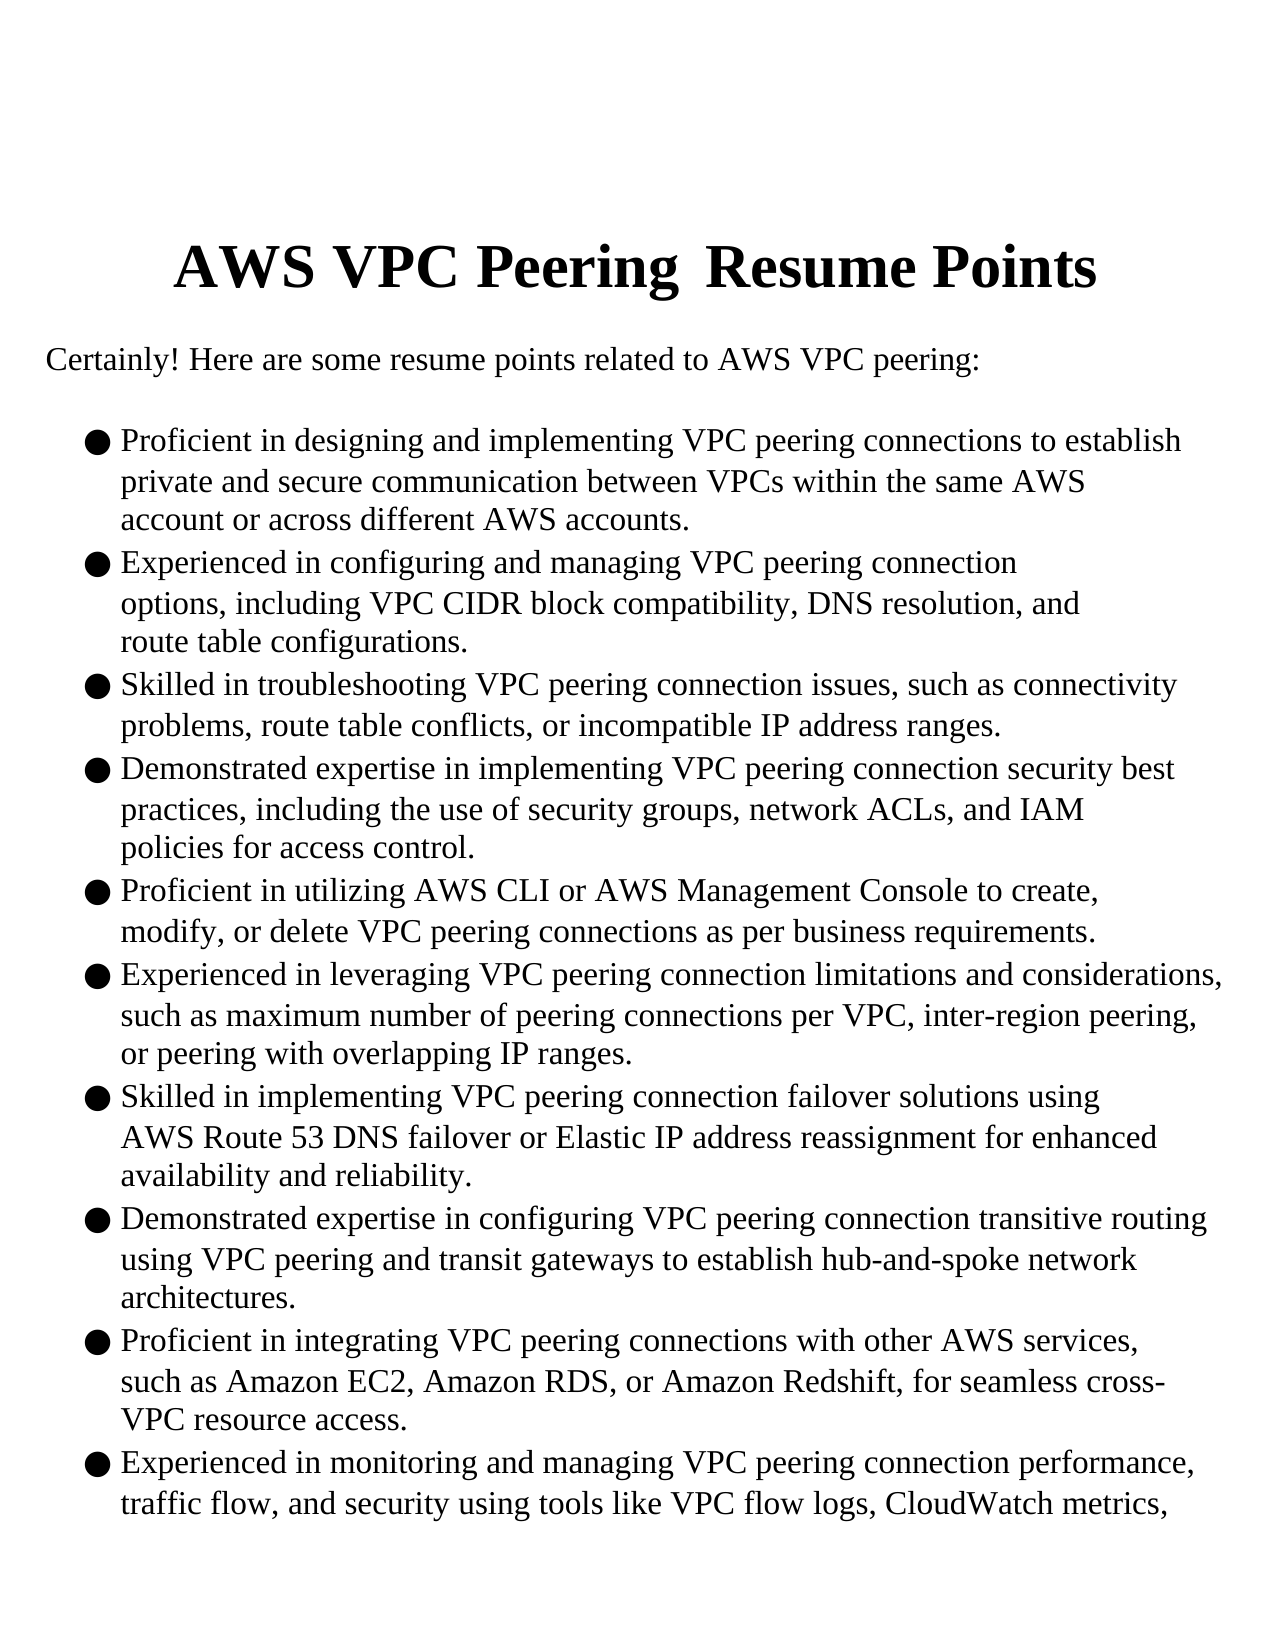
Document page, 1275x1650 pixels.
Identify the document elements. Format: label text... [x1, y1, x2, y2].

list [83, 1438, 1199, 1522]
list Skilled in troubleshooting VPC peering connection issues, such as connectivity problems, route table conflicts, or incompatible IP address ranges. [83, 660, 1178, 744]
list Proficient in designing and implementing VPC peering connections to establish private and secure communication between VPCs within the same AWS account or across different AWS accounts. [83, 416, 1195, 538]
list Experienced in leveraging VPC peering connection limitations and considerations, such as maximum number of peering connections per VPC, inter-region peering, or peering with overlapping IP ranges. [83, 949, 1223, 1072]
text Certainly! Here are some resume points related to AWS VPC peering: [45, 339, 1233, 377]
text AWS VPC Peering Resume Points [38, 229, 1233, 301]
list Proficient in integrating VPC peering connections with other AWS services, such as Amazon EC2, Amazon RDS, or Amazon Redshift, for seamless cross-VPC resource access. [83, 1316, 1205, 1438]
list Demonstrated expertise in configuring VPC peering connection transitive routing using VPC peering and transit gateways to establish hub-and-spoke network architectures. [83, 1194, 1207, 1316]
list Demonstrated expertise in implementing VPC peering connection security best practices, including the use of security groups, network ACLs, and IAM policies for access control. [83, 744, 1196, 866]
list Experienced in configuring and managing VPC peering connection options, including VPC CIDR block compatibility, DNS resolution, and route table configurations. [83, 538, 1132, 660]
list Proficient in utilizing AWS CLI or AWS Management Console to create, modify, or delete VPC peering connections as per business requirements. [83, 866, 1204, 949]
list Skilled in implementing VPC peering connection failover solutions using AWS Route 53 DNS failover or Elastic IP address reassignment for enhanced availability and reliability. [83, 1072, 1179, 1194]
